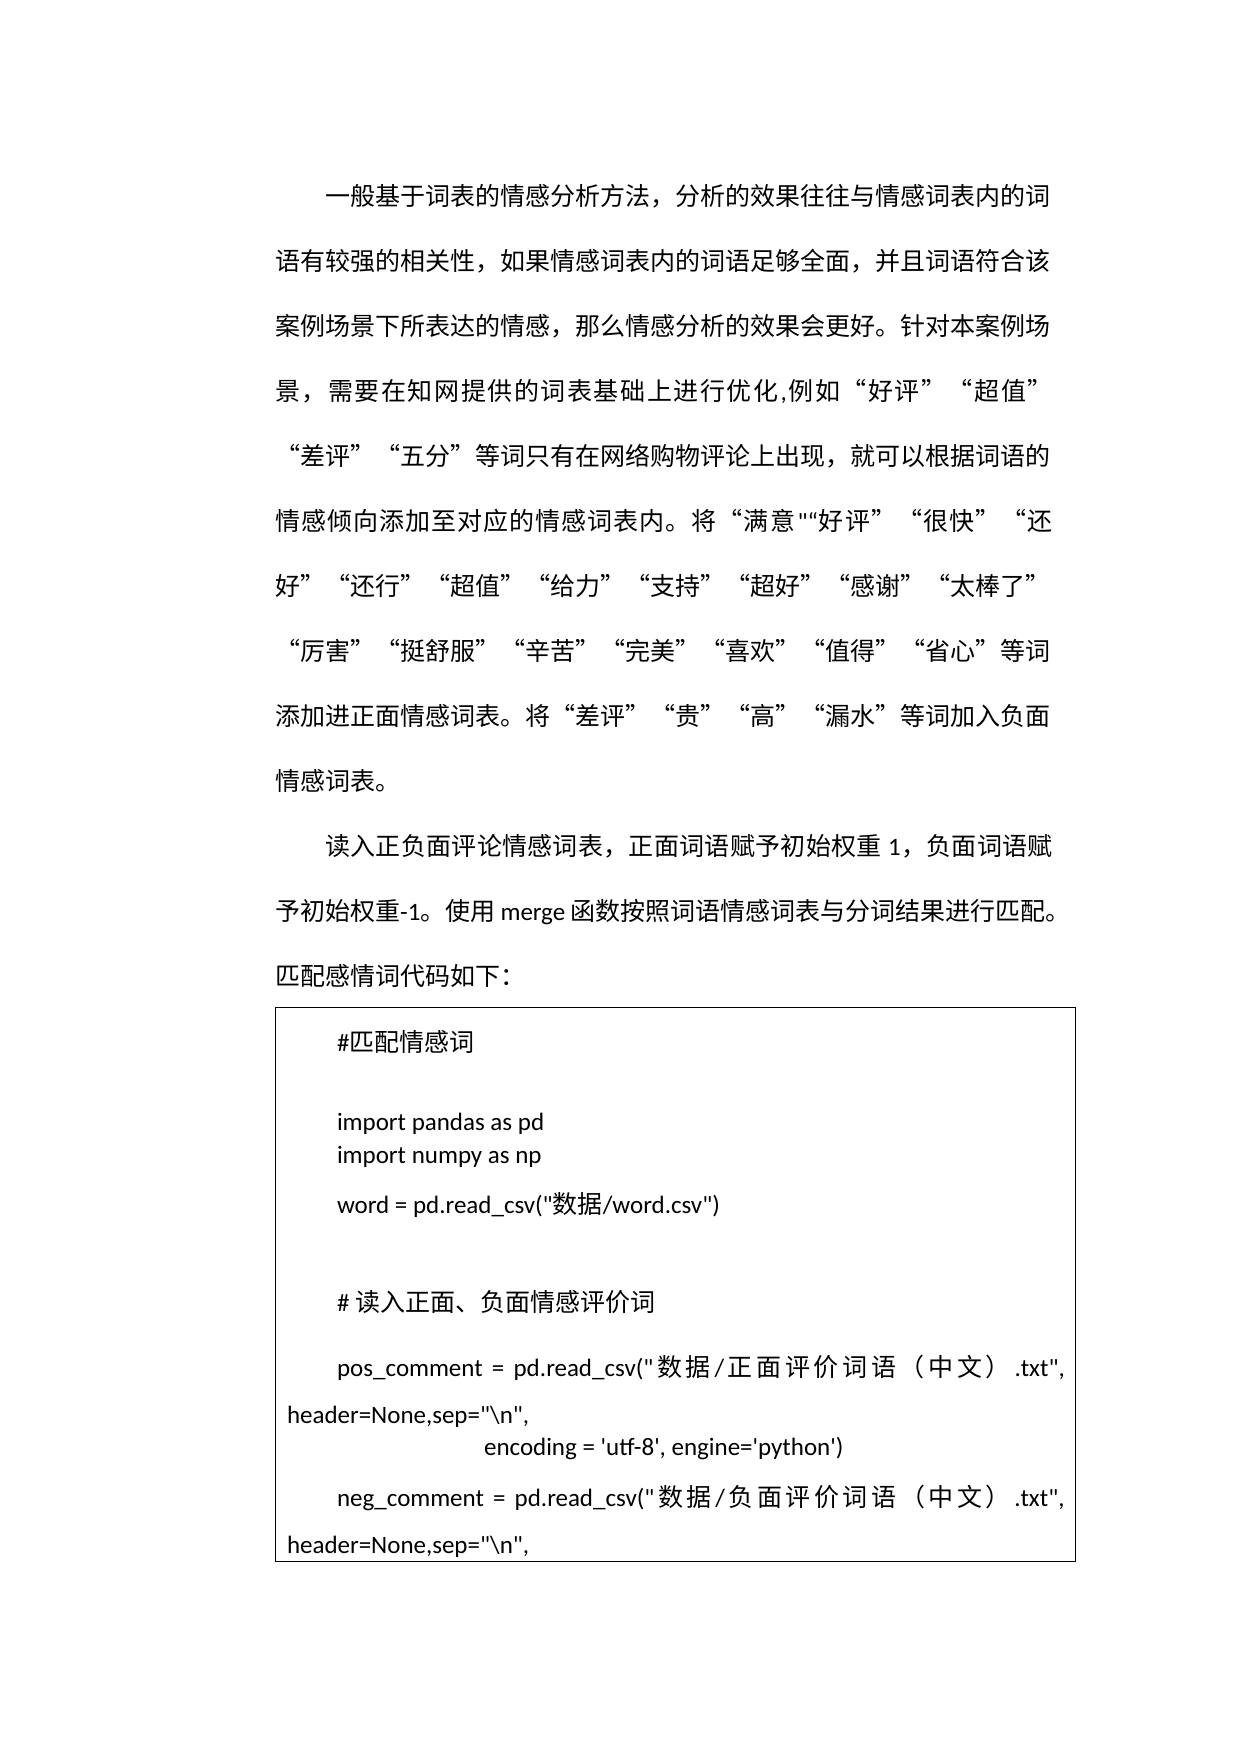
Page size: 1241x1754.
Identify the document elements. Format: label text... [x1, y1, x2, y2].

list 一般基于词表的情感分析方法，分析的效果往往与情感词表内的词语有较强的相关性，如果情感词表内的词语足够全面，并且词语符合该案例场景下所表达的情感，那么情感分析的效果会更好。针对本案例场景，需要在知网提供的词表基础上进行优化,例如“好评”“超值”“差评”“五分”等词只有在网络购物评论上出现，就可以根据词语的情感倾向添加至对应的情感词表内。将“满意"“好评”“很快”“还好”“还行”“超值”“给力”“支持”“超好”“感谢”“太棒了”“厉害”“挺舒服”“辛苦”“完美”“喜欢”“值得”“省心”等词添加进正面情感词表。将“差评”“贵”“高”“漏水”等词加入负面情感词表。 [275, 162, 1053, 812]
list 匹配感情词代码如下： [275, 942, 1053, 1007]
list 读入正负面评论情感词表，正面词语赋予初始权重1，负面词语赋予初始权重-1。使用merge函数按照词语情感词表与分词结果进行匹配。 [275, 812, 1053, 942]
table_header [276, 1008, 1075, 1561]
